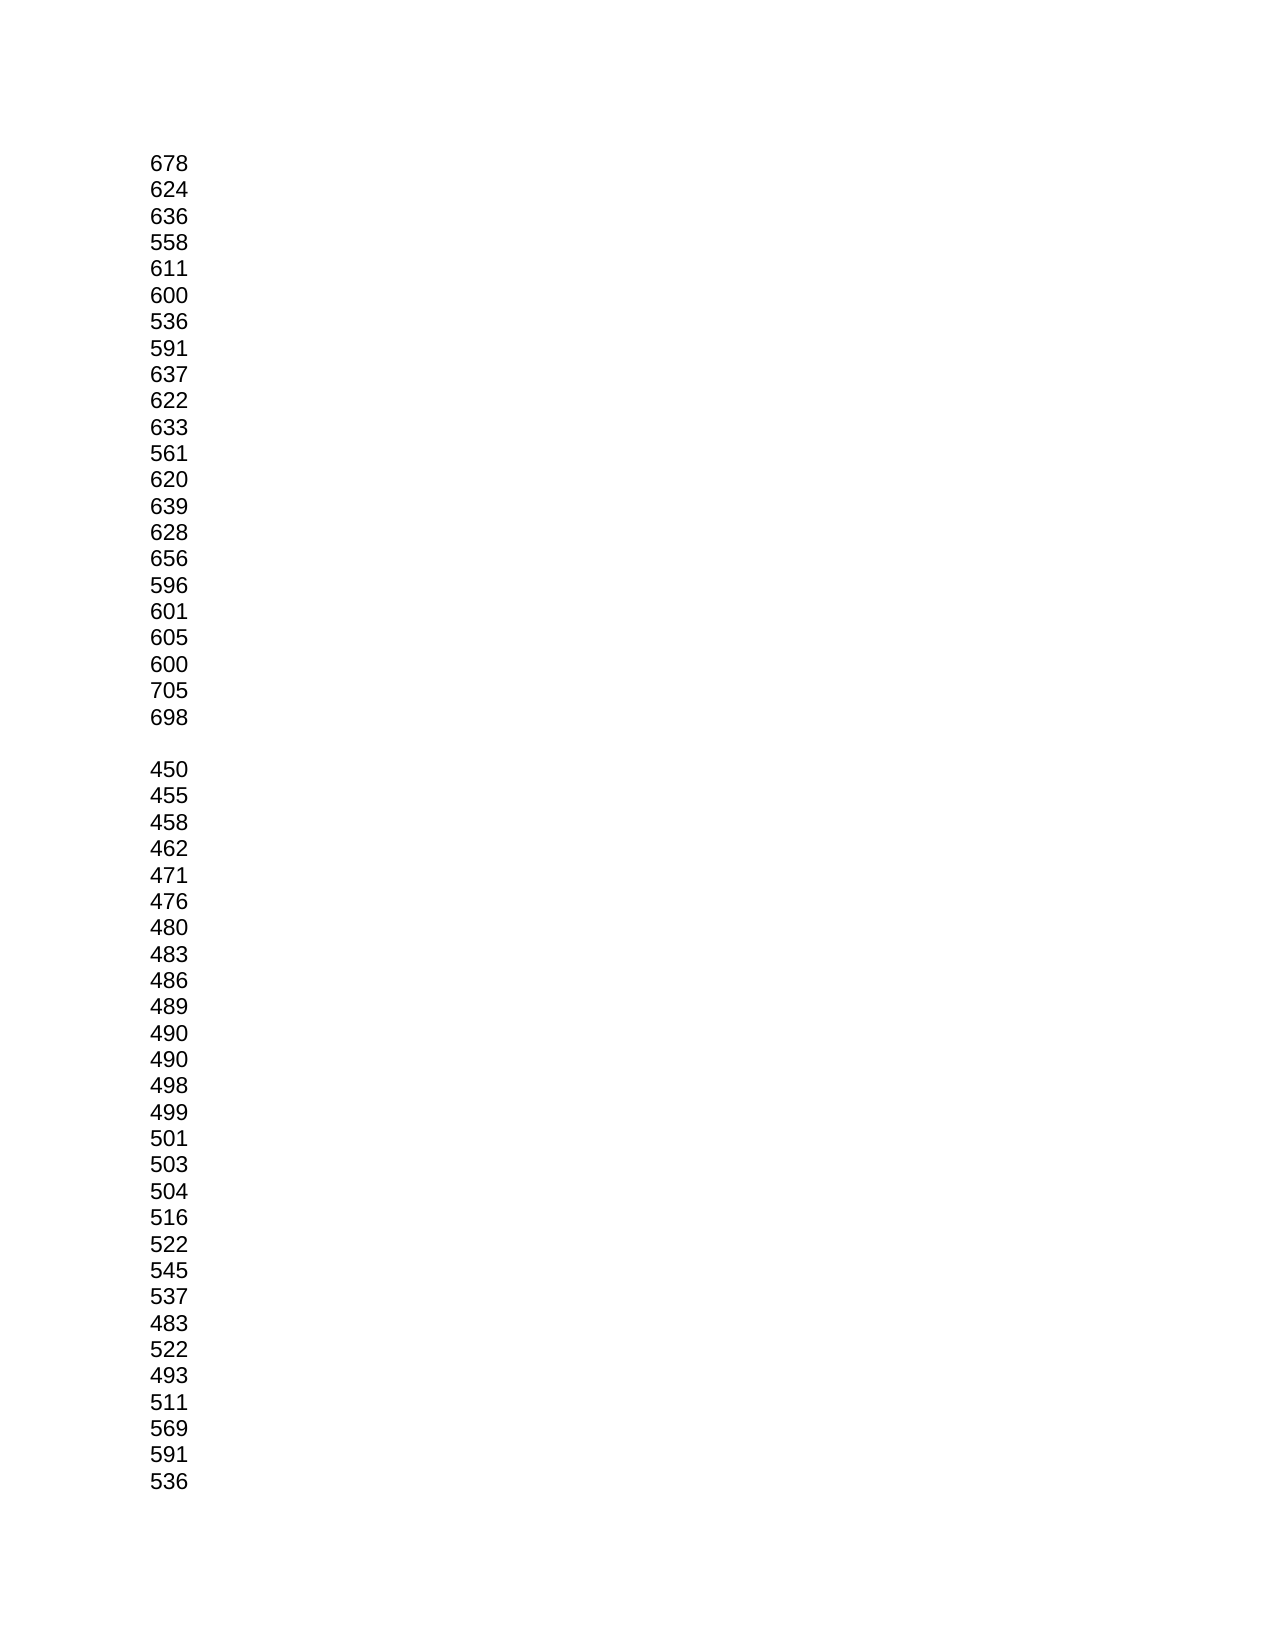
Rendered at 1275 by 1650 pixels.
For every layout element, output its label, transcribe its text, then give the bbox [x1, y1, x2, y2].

text 628 [150, 519, 1125, 545]
text 493 [150, 1362, 1125, 1389]
text 637 [150, 361, 1125, 387]
text 620 [150, 466, 1125, 493]
text 639 [150, 493, 1125, 519]
text 678 [150, 150, 1125, 176]
text 600 [150, 282, 1125, 308]
text 490 [150, 1020, 1125, 1046]
text 504 [150, 1178, 1125, 1204]
text 537 [150, 1283, 1125, 1309]
text 522 [150, 1336, 1125, 1362]
text 633 [150, 413, 1125, 440]
text 605 [150, 624, 1125, 651]
text 486 [150, 967, 1125, 993]
text 522 [150, 1231, 1125, 1257]
text 489 [150, 993, 1125, 1020]
text 536 [150, 1468, 1125, 1494]
text 561 [150, 440, 1125, 466]
text 569 [150, 1415, 1125, 1441]
text 483 [150, 941, 1125, 967]
text 600 [150, 651, 1125, 677]
text 536 [150, 308, 1125, 334]
text 499 [150, 1099, 1125, 1125]
text 622 [150, 387, 1125, 413]
text 483 [150, 1309, 1125, 1336]
text 611 [150, 255, 1125, 282]
text 636 [150, 203, 1125, 229]
text 498 [150, 1072, 1125, 1099]
text 558 [150, 229, 1125, 255]
text 705 [150, 677, 1125, 703]
text 591 [150, 334, 1125, 361]
text 450 [150, 756, 1125, 782]
text 458 [150, 809, 1125, 835]
text 476 [150, 888, 1125, 914]
text 516 [150, 1204, 1125, 1231]
text 480 [150, 914, 1125, 941]
text 591 [150, 1441, 1125, 1468]
text 698 [150, 703, 1125, 730]
text 596 [150, 572, 1125, 598]
text 624 [150, 176, 1125, 203]
text 656 [150, 545, 1125, 572]
text 462 [150, 835, 1125, 862]
text 455 [150, 782, 1125, 809]
text 503 [150, 1151, 1125, 1178]
text 471 [150, 862, 1125, 888]
text 501 [150, 1125, 1125, 1151]
text 601 [150, 598, 1125, 624]
text 490 [150, 1046, 1125, 1072]
text 511 [150, 1389, 1125, 1415]
text 545 [150, 1257, 1125, 1283]
